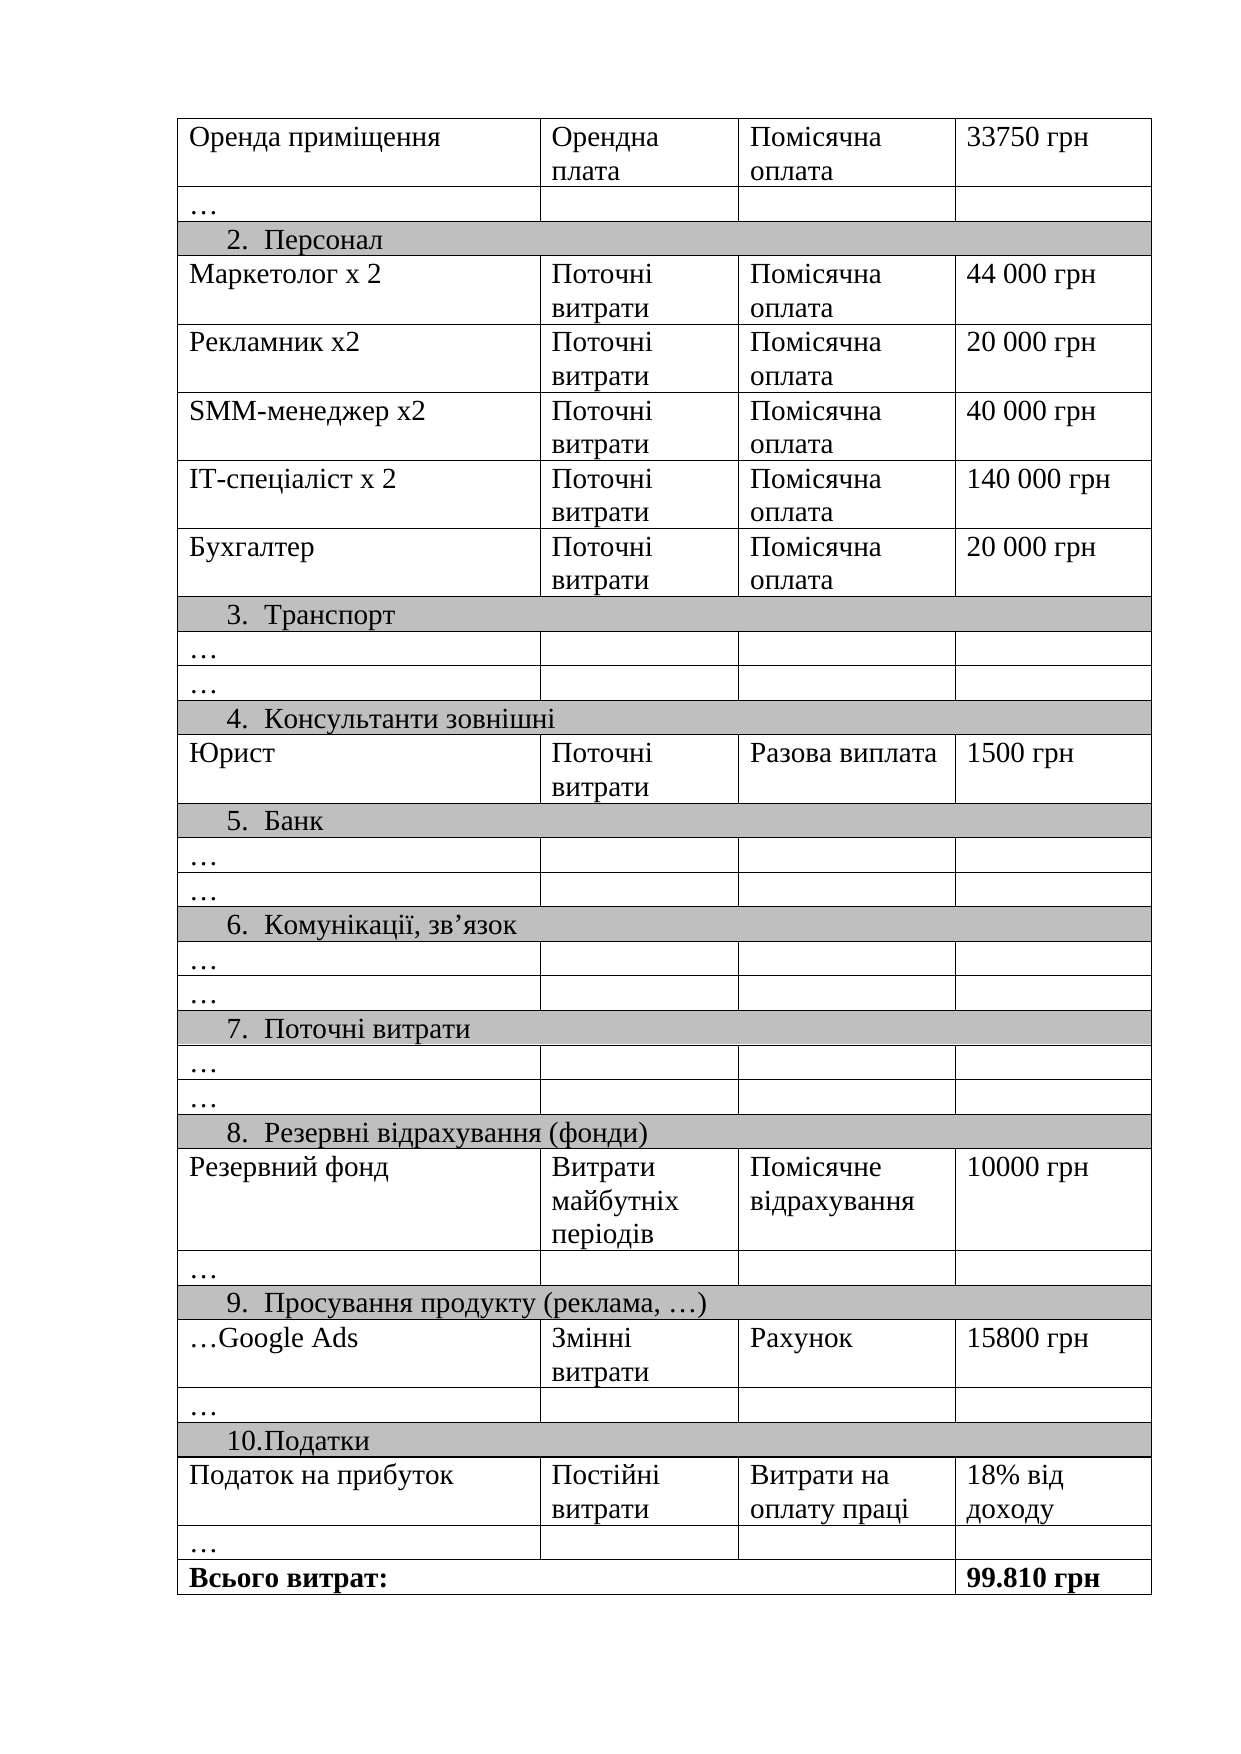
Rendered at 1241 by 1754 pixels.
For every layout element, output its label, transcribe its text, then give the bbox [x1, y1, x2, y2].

table_cell [739, 1080, 955, 1114]
table_cell Поточні витрати [178, 1011, 1151, 1044]
table_cell [739, 1526, 955, 1559]
table_cell [541, 1388, 738, 1422]
table_cell Юрист [178, 735, 540, 802]
table_cell Поточні витрати [541, 393, 738, 460]
table_cell … [178, 976, 540, 1010]
table_cell 20 000 грн [956, 529, 1151, 596]
table_cell [541, 632, 738, 665]
table_cell Всього витрат: [178, 1560, 955, 1594]
table_cell Помісячна оплата [739, 256, 955, 323]
table_cell [541, 942, 738, 975]
table_cell [956, 838, 1151, 872]
table_cell Помісячна оплата [739, 461, 955, 528]
table_cell [541, 187, 738, 221]
table_cell [541, 1251, 738, 1284]
table_cell [739, 187, 955, 221]
table_cell … [178, 838, 540, 872]
table_cell [956, 1251, 1151, 1284]
table_cell [541, 838, 738, 872]
table_cell [956, 666, 1151, 700]
table_cell Податки [178, 1423, 1151, 1456]
table_cell [956, 1388, 1151, 1422]
table_cell Поточні витрати [541, 529, 738, 596]
table_cell [541, 873, 738, 906]
table_cell Поточні витрати [541, 256, 738, 323]
table_cell … [178, 187, 540, 221]
table_cell [739, 942, 955, 975]
table_cell SMM-менеджер х2 [178, 393, 540, 460]
table_cell [956, 1046, 1151, 1079]
table_cell 10000 грн [956, 1149, 1151, 1250]
table_cell Помісячна оплата [739, 393, 955, 460]
table_cell Транспорт [178, 597, 1151, 631]
table_cell [956, 942, 1151, 975]
table_cell [956, 1526, 1151, 1559]
table_cell Разова виплата [739, 735, 955, 802]
table_cell [956, 976, 1151, 1010]
table_cell … [178, 1526, 540, 1559]
table_cell [541, 1526, 738, 1559]
table_cell … [178, 942, 540, 975]
table_cell [739, 838, 955, 872]
table_cell Банк [178, 804, 1151, 837]
table_cell … [178, 873, 540, 906]
table_cell Резервний фонд [178, 1149, 540, 1250]
table_cell [739, 873, 955, 906]
table_cell Витрати майбутніх періодів [541, 1149, 738, 1250]
table_cell Помісячне відрахування [739, 1149, 955, 1250]
table_cell Помісячна оплата [739, 325, 955, 392]
table_cell Помісячна оплата [739, 529, 955, 596]
table_cell 18% від доходу [956, 1458, 1151, 1524]
table_cell [956, 187, 1151, 221]
table_cell 20 000 грн [956, 325, 1151, 392]
table_cell [956, 632, 1151, 665]
table_cell Резервні відрахування (фонди) [178, 1115, 1151, 1148]
table_cell [541, 1080, 738, 1114]
table_cell [956, 873, 1151, 906]
table_cell [739, 1388, 955, 1422]
table_cell 140 000 грн [956, 461, 1151, 528]
table_cell Бухгалтер [178, 529, 540, 596]
table_cell Оренда приміщення [178, 119, 540, 186]
table_cell 99.810 грн [956, 1560, 1151, 1594]
table_cell … [178, 1388, 540, 1422]
table_cell Поточні витрати [541, 461, 738, 528]
table_cell … [178, 1080, 540, 1114]
table_cell 33750 грн [956, 119, 1151, 186]
table_cell … [178, 1046, 540, 1079]
table_cell [541, 1046, 738, 1079]
table_cell … [178, 666, 540, 700]
table_cell Рахунок [739, 1320, 955, 1387]
table_cell Комунікації, зв’язок [178, 907, 1151, 941]
table_cell Податок на прибуток [178, 1458, 540, 1524]
table_cell Постійні витрати [541, 1458, 738, 1524]
table_cell [739, 1251, 955, 1284]
table_cell 15800 грн [956, 1320, 1151, 1387]
table_cell Консультанти зовнішні [178, 701, 1151, 734]
table_cell [739, 976, 955, 1010]
table_cell Поточні витрати [541, 325, 738, 392]
table_cell Персонал [178, 222, 1151, 255]
table_cell 1500 грн [956, 735, 1151, 802]
table_cell Маркетолог х 2 [178, 256, 540, 323]
table_cell … [178, 1251, 540, 1284]
table_cell Помісячна оплата [739, 119, 955, 186]
table_cell 44 000 грн [956, 256, 1151, 323]
table_cell [956, 1080, 1151, 1114]
table_cell Просування продукту (реклама, …) [178, 1286, 1151, 1319]
table_cell 40 000 грн [956, 393, 1151, 460]
table_cell Витрати на оплату праці [739, 1458, 955, 1524]
table_cell … [178, 632, 540, 665]
table_cell [739, 666, 955, 700]
table_cell Рекламник х2 [178, 325, 540, 392]
table_cell Орендна плата [541, 119, 738, 186]
table_cell Змінні витрати [541, 1320, 738, 1387]
table_cell [739, 1046, 955, 1079]
table_cell Поточні витрати [541, 735, 738, 802]
table_cell [541, 666, 738, 700]
table_cell [541, 976, 738, 1010]
table_cell [739, 632, 955, 665]
table_cell …Google Ads [178, 1320, 540, 1387]
table_cell IT-спеціаліст х 2 [178, 461, 540, 528]
